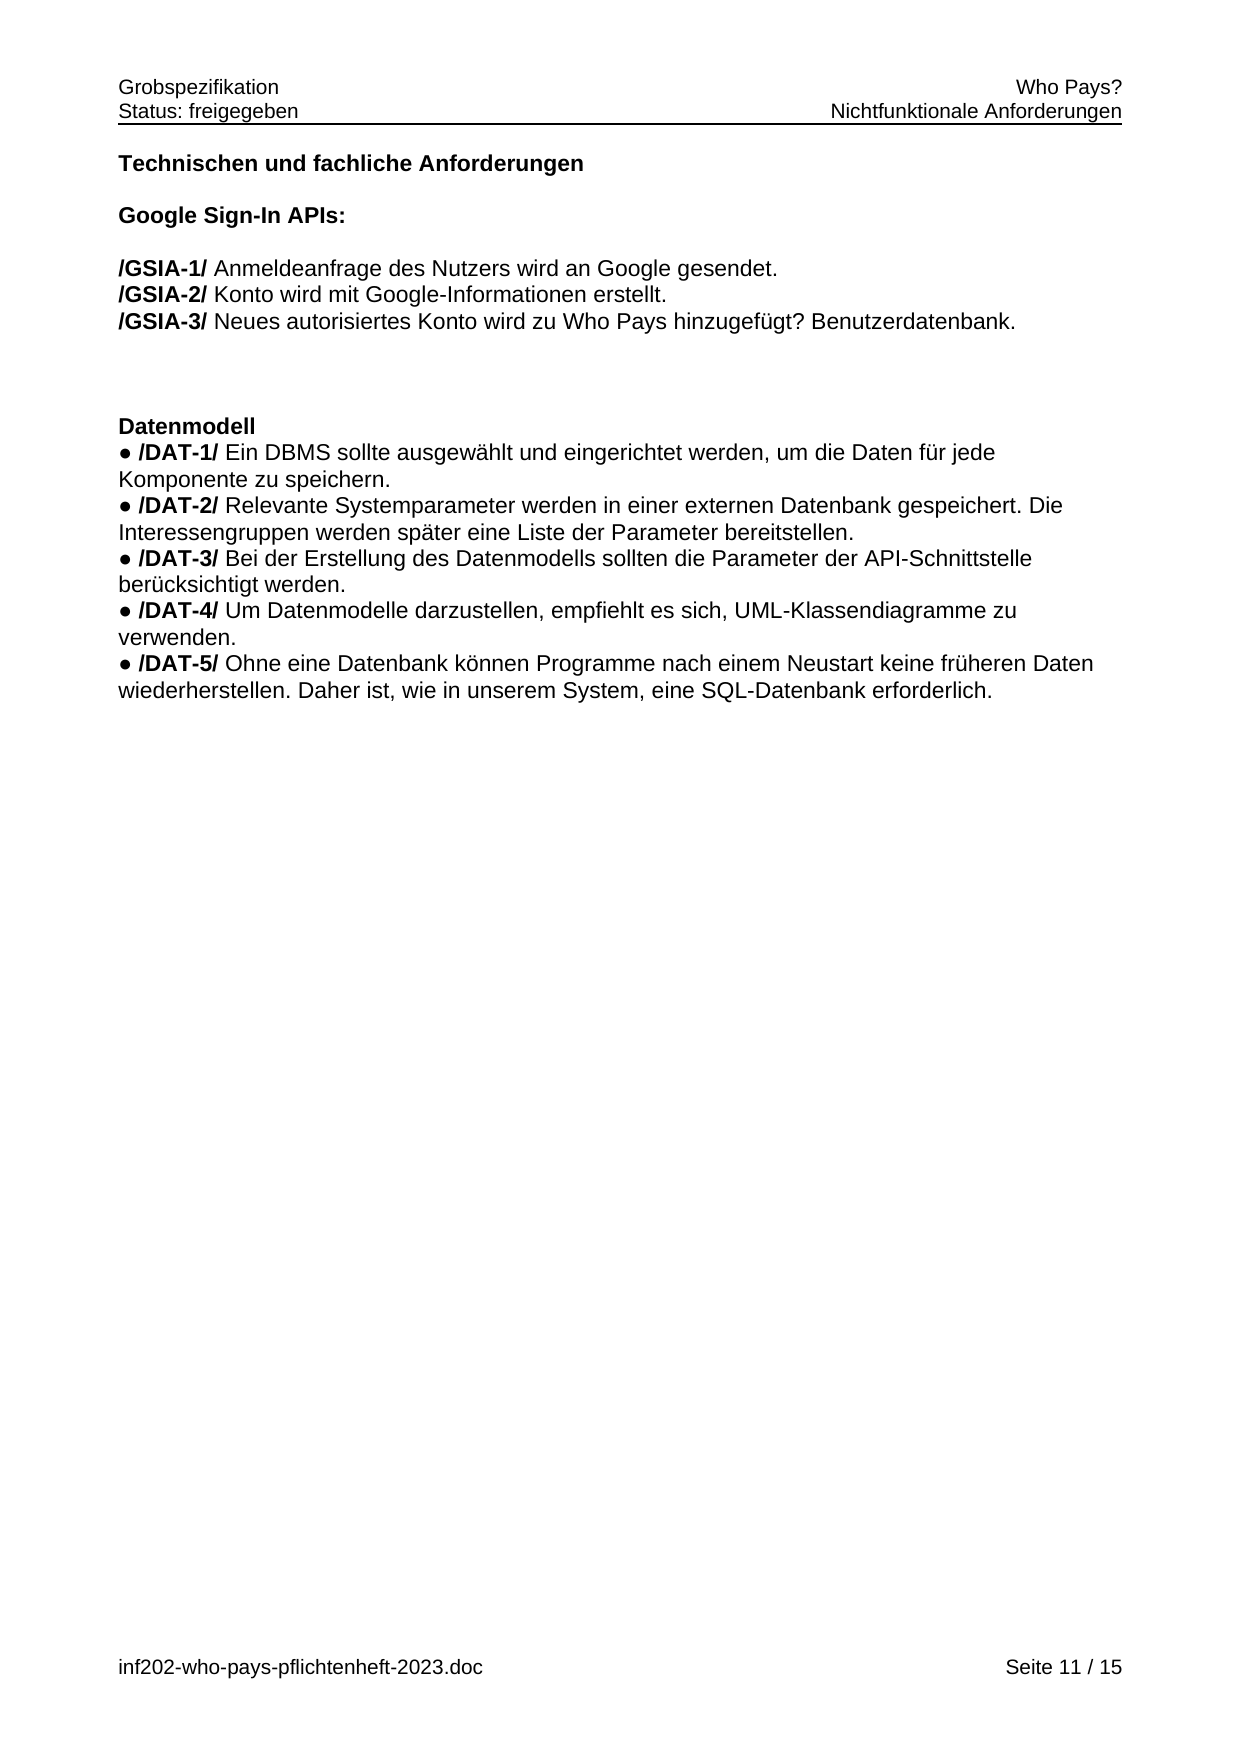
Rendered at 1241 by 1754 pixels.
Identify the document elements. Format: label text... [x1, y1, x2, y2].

text Datenmodell [118, 413, 1122, 439]
text ● /DAT-1/ Ein DBMS sollte ausgewählt und eingerichtet werden, um die Daten für jede Komponente zu speichern. [118, 439, 1122, 492]
text /GSIA-3/ Neues autorisiertes Konto wird zu Who Pays hinzugefügt? Benutzerdatenbank. [118, 308, 1122, 334]
text Technischen und fachliche Anforderungen [118, 149, 1122, 176]
text /GSIA-2/ Konto wird mit Google-Informationen erstellt. [118, 281, 1122, 308]
text ● /DAT-3/ Bei der Erstellung des Datenmodells sollten die Parameter der API-Schnittstelle berücksichtigt werden. [118, 545, 1122, 597]
text /GSIA-1/ Anmeldeanfrage des Nutzers wird an Google gesendet. [118, 255, 1122, 281]
text ● /DAT-4/ Um Datenmodelle darzustellen, empfiehlt es sich, UML-Klassendiagramme zu verwenden. [118, 597, 1122, 650]
text Google Sign-In APIs: [118, 202, 1122, 228]
text ● /DAT-5/ Ohne eine Datenbank können Programme nach einem Neustart keine früheren Daten wiederherstellen. Daher ist, wie in unserem System, eine SQL-Datenbank erforderlich. [118, 650, 1122, 703]
text ● /DAT-2/ Relevante Systemparameter werden in einer externen Datenbank gespeichert. Die Interessengruppen werden später eine Liste der Parameter bereitstellen. [118, 492, 1122, 545]
